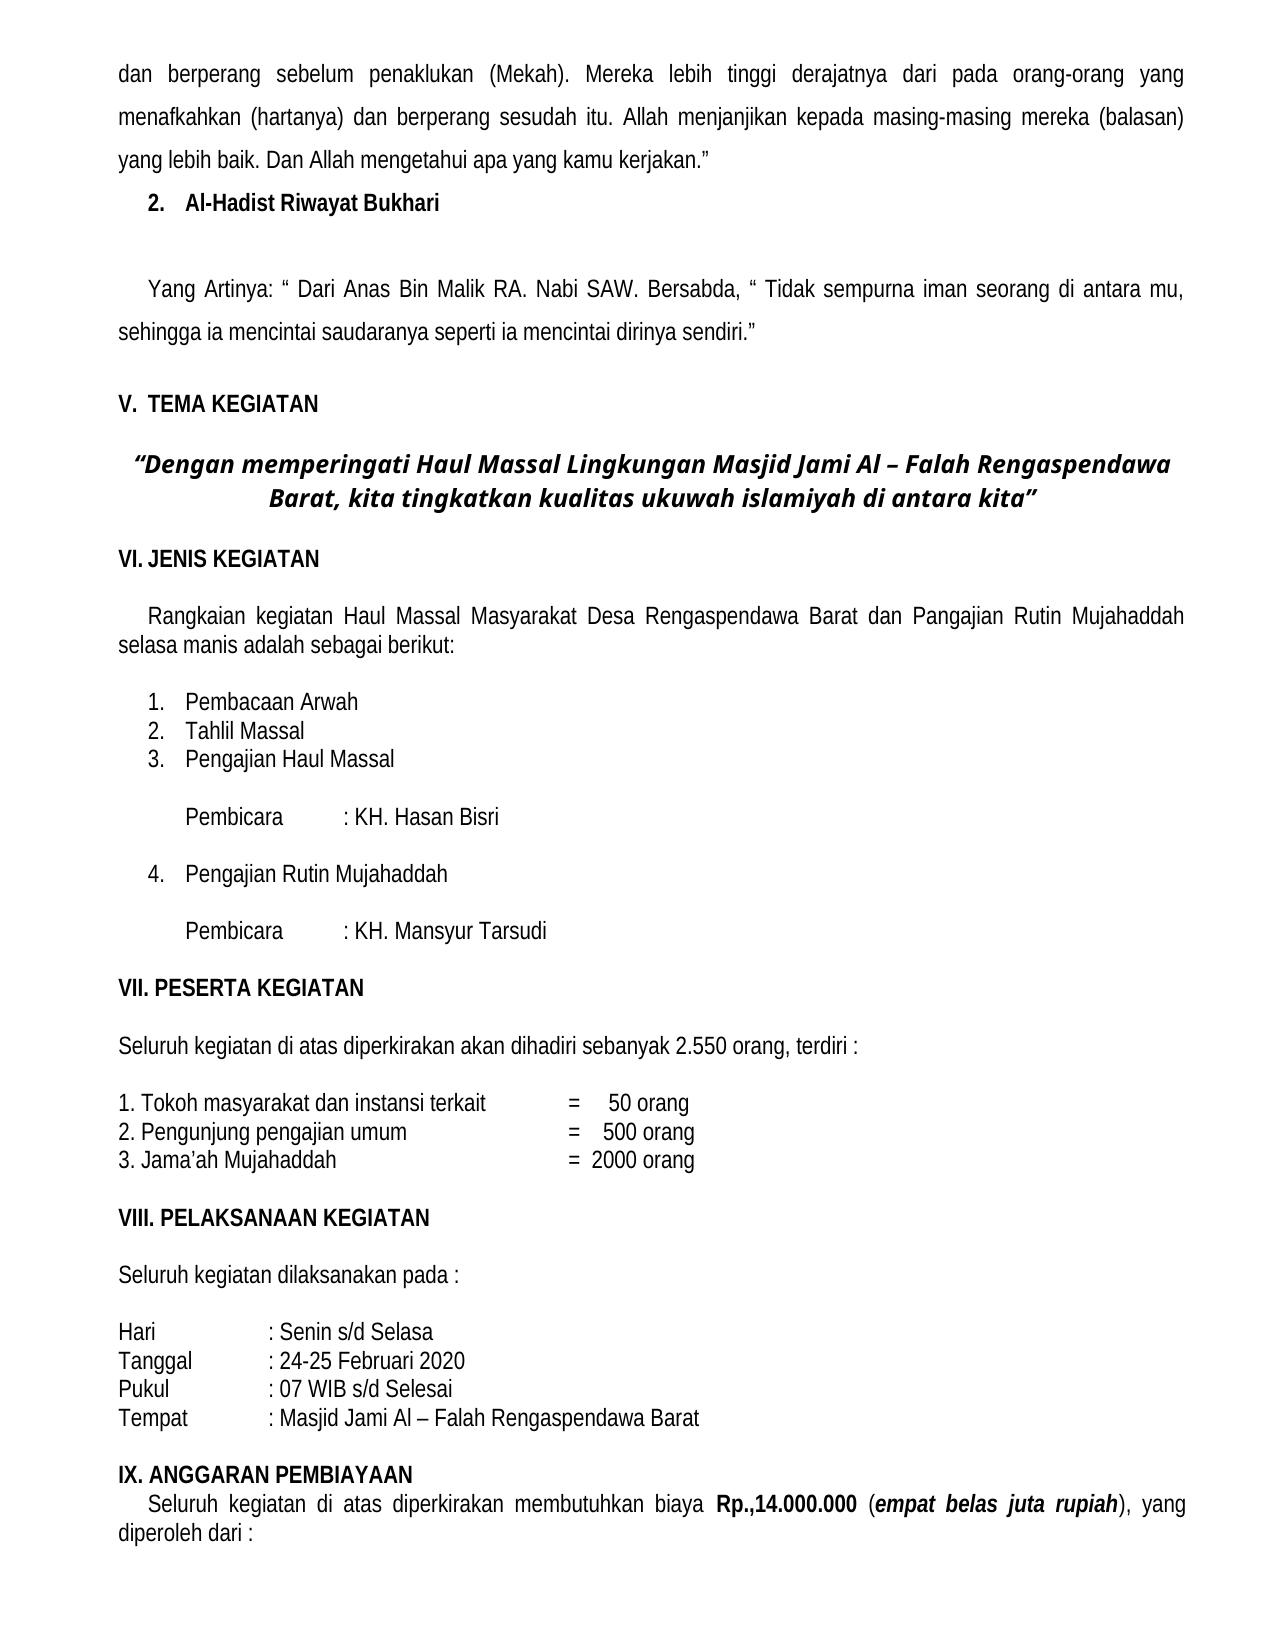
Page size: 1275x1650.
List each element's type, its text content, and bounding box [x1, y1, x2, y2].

text Pembicara : KH. Mansyur Tarsudi [118, 916, 1186, 945]
list Pengajian Rutin Mujahaddah [148, 859, 1186, 887]
text Rangkaian kegiatan Haul Massal Masyarakat Desa Rengaspendawa Barat dan Pangajian Rutin Mujahaddah selasa manis adalah sebagai berikut: [118, 601, 1186, 658]
text Pukul : 07 WIB s/d Selesai [118, 1374, 1186, 1403]
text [118, 59, 1186, 173]
text 3. Jama’ah Mujahaddah = 2000 orang [118, 1145, 1186, 1174]
text 2. Al-Hadist Riwayat Bukhari [148, 188, 1186, 216]
list Pengajian Haul Massal [148, 744, 1186, 773]
text 2. Pengunjung pengajian umum = 500 orang [118, 1117, 1186, 1145]
text Tanggal : 24-25 Februari 2020 [118, 1346, 1186, 1374]
text Seluruh kegiatan dilaksanakan pada : [118, 1260, 1186, 1288]
text Seluruh kegiatan di atas diperkirakan membutuhkan biaya Rp.,14.000.000 (empat belas juta rupiah), yang diperoleh dari : [118, 1489, 1186, 1546]
text Yang Artinya: “ Dari Anas Bin Malik RA. Nabi SAW. Bersabda, “ Tidak sempurna iman seorang di antara mu, sehingga ia mencintai saudaranya seperti ia mencintai dirinya sendiri.” [118, 274, 1186, 345]
text Hari : Senin s/d Selasa [118, 1317, 1186, 1346]
text VIII. PELAKSANAAN KEGIATAN [118, 1203, 1186, 1231]
text IX. ANGGARAN PEMBIAYAAN [118, 1460, 1186, 1489]
text “Dengan memperingati Haul Massal Lingkungan Masjid Jami Al – Falah Rengaspendawa Barat, kita tingkatkan kualitas ukuwah islamiyah di antara kita” [118, 446, 1186, 514]
text Tempat : Masjid Jami Al – Falah Rengaspendawa Barat [118, 1403, 1186, 1432]
text VII. PESERTA KEGIATAN [118, 973, 1186, 1002]
list Pembacaan Arwah [148, 687, 1186, 716]
text 1. Tokoh masyarakat dan instansi terkait = 50 orang [118, 1088, 1186, 1117]
text VI. JENIS KEGIATAN [118, 544, 1186, 572]
list Tahlil Massal [148, 716, 1186, 744]
text V. TEMA KEGIATAN [118, 389, 1186, 417]
list Pembicara : KH. Hasan Bisri [185, 802, 1186, 830]
text Seluruh kegiatan di atas diperkirakan akan dihadiri sebanyak 2.550 orang, terdiri : [118, 1031, 1186, 1059]
